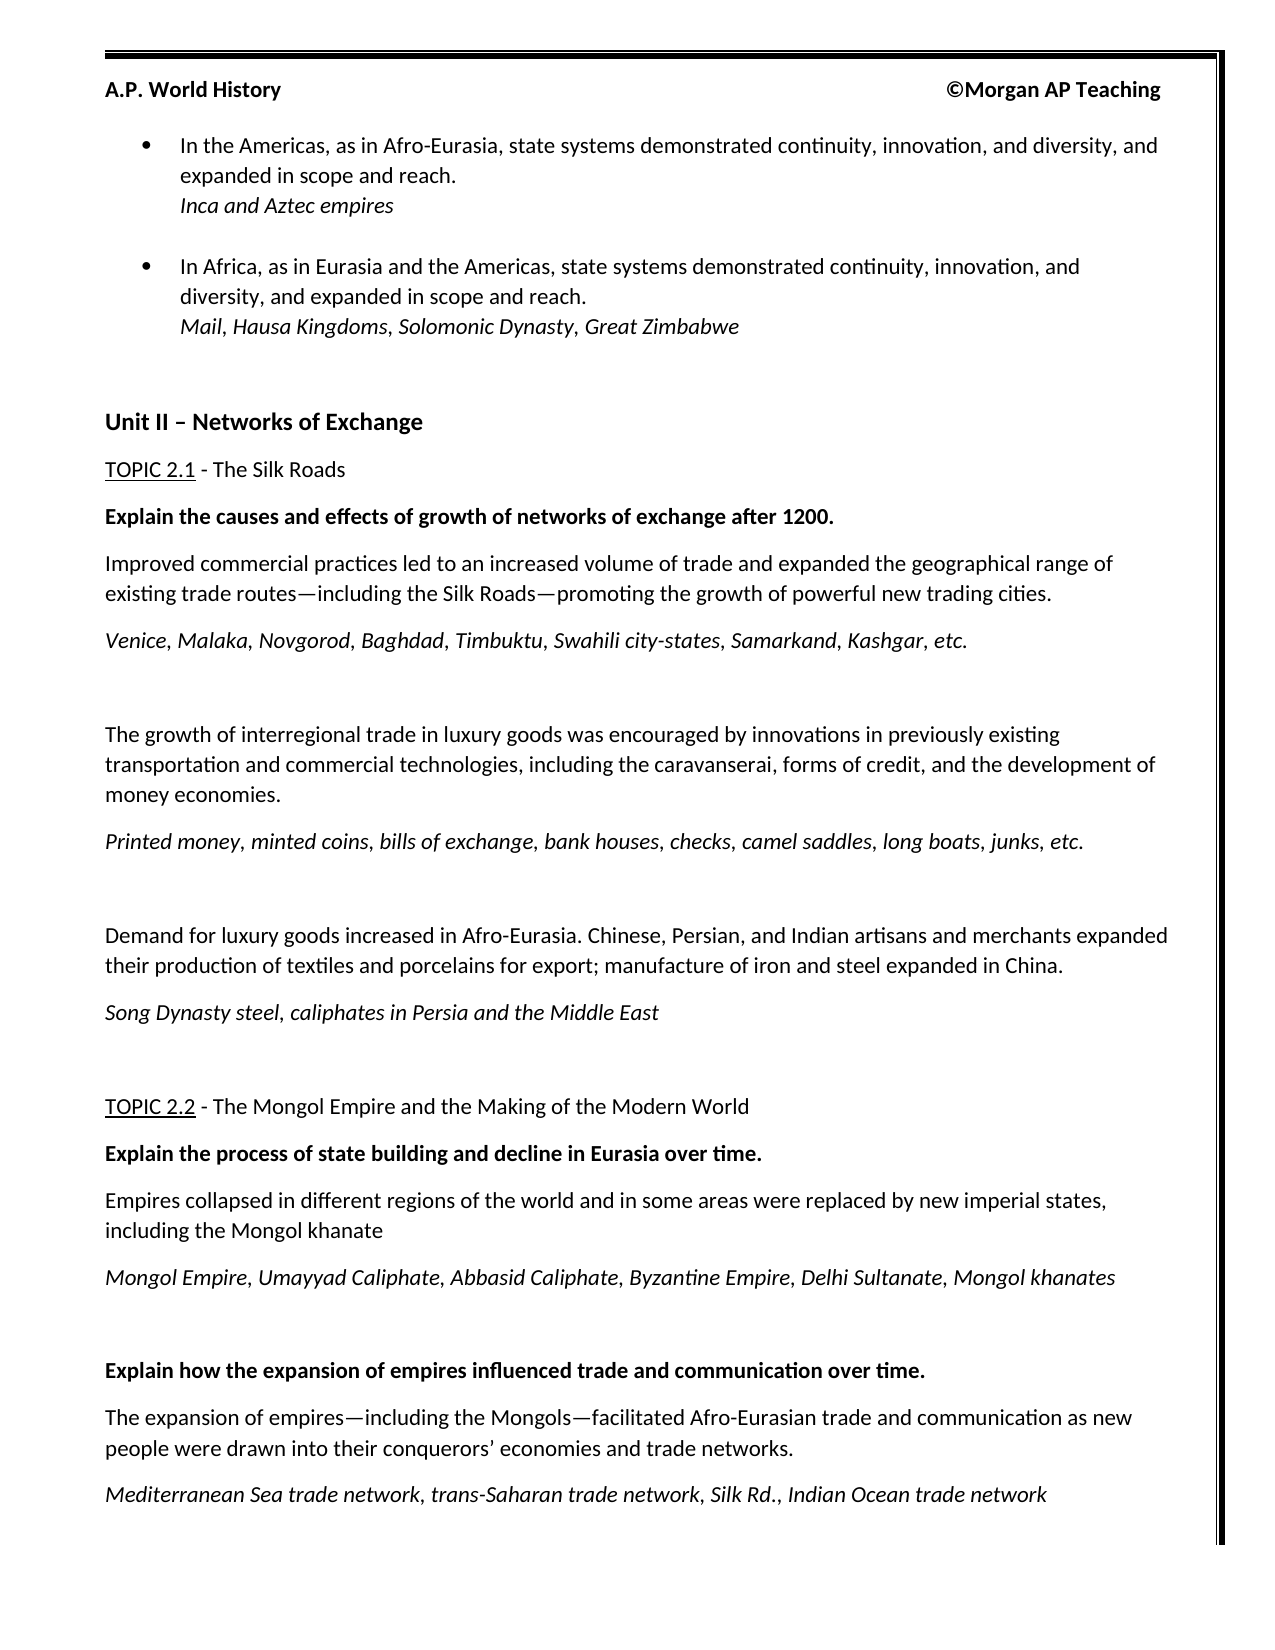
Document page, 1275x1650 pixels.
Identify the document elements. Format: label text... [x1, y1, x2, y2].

text Explain the causes and effects of growth of networks of exchange after 1200. [105, 502, 1170, 531]
text Improved commercial practices led to an increased volume of trade and expanded the geographical range of existing trade routes—including the Silk Roads—promoting the growth of powerful new trading cities. [105, 549, 1170, 608]
text Explain the process of state building and decline in Eurasia over time. [105, 1139, 1170, 1167]
list In the Americas, as in Afro-Eurasia, state systems demonstrated continuity, innovation, and diversity, and expanded in scope and reach. [142, 131, 1170, 189]
text Printed money, minted coins, bills of exchange, bank houses, checks, camel saddles, long boats, junks, etc. [105, 827, 1170, 856]
text TOPIC 2.2 - The Mongol Empire and the Making of the Modern World [105, 1092, 1170, 1120]
text Unit II – Networks of Exchange [105, 406, 1170, 437]
text Mediterranean Sea trade network, trans-Saharan trade network, Silk Rd., Indian Ocean trade network [105, 1481, 1170, 1509]
text Mongol Empire, Umayyad Caliphate, Abbasid Caliphate, Byzantine Empire, Delhi Sultanate, Mongol khanates [105, 1263, 1170, 1291]
text The expansion of empires—including the Mongols—facilitated Afro-Eurasian trade and communication as new people were drawn into their conquerors’ economies and trade networks. [105, 1403, 1170, 1462]
text Demand for luxury goods increased in Afro-Eurasia. Chinese, Persian, and Indian artisans and merchants expanded their production of textiles and porcelains for export; manufacture of iron and steel expanded in China. [105, 921, 1170, 979]
list Mail, Hausa Kingdoms, Solomonic Dynasty, Great Zimbabwe [180, 312, 1170, 340]
text Empires collapsed in different regions of the world and in some areas were replaced by new imperial states, including the Mongol khanate [105, 1186, 1170, 1244]
text Venice, Malaka, Novgorod, Baghdad, Timbuktu, Swahili city-states, Samarkand, Kashgar, etc. [105, 626, 1170, 654]
list In Africa, as in Eurasia and the Americas, state systems demonstrated continuity, innovation, and diversity, and expanded in scope and reach. [142, 252, 1170, 310]
text Explain how the expansion of empires influenced trade and communication over time. [105, 1357, 1170, 1385]
text The growth of interregional trade in luxury goods was encouraged by innovations in previously existing transportation and commercial technologies, including the caravanserai, forms of credit, and the development of money economies. [105, 720, 1170, 809]
list Inca and Aztec empires [180, 191, 1170, 219]
text Song Dynasty steel, caliphates in Persia and the Middle East [105, 998, 1170, 1026]
text TOPIC 2.1 - The Silk Roads [105, 456, 1170, 484]
